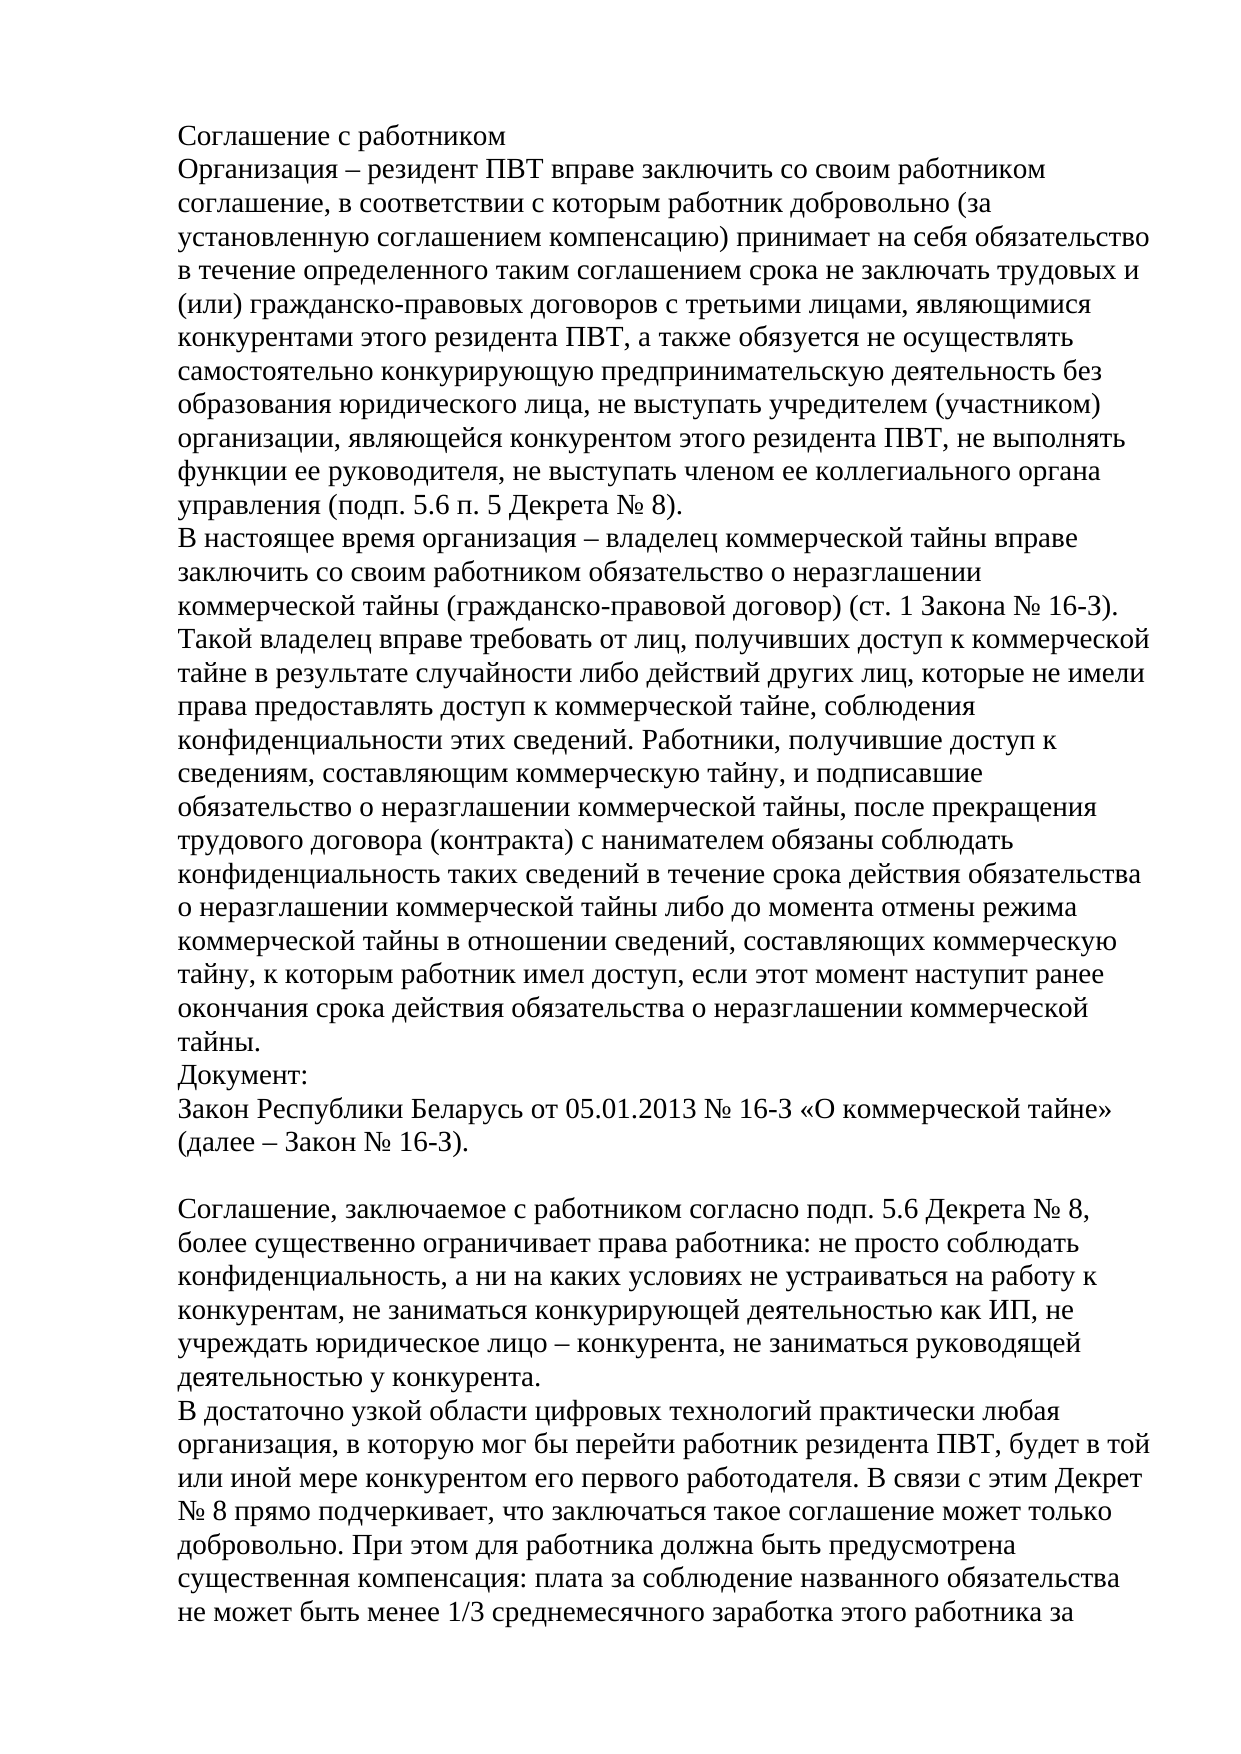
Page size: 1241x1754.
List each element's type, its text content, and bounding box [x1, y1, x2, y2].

text Организация – резидент ПВТ вправе заключить со своим работником соглашение, в соответствии с которым работник добровольно (за установленную соглашением компенсацию) принимает на себя обязательство в течение определенного таким соглашением срока не заключать трудовых и (или) гражданско-правовых договоров с третьими лицами, являющимися конкурентами этого резидента ПВТ, а также обязуется не осуществлять самостоятельно конкурирующую предпринимательскую деятельность без образования юридического лица, не выступать учредителем (участником) организации, являющейся конкурентом этого резидента ПВТ, не выполнять функции ее руководителя, не выступать членом ее коллегиального органа управления (подп. 5.6 п. 5 Декрета № 8). [177, 152, 1152, 521]
text Соглашение с работником [177, 118, 1152, 152]
text Документ: [177, 1057, 1152, 1091]
text В настоящее время организация – владелец коммерческой тайны вправе заключить со своим работником обязательство о неразглашении коммерческой тайны (гражданско-правовой договор) (ст. 1 Закона № 16-З). Такой владелец вправе требовать от лиц, получивших доступ к коммерческой тайне в результате случайности либо действий других лиц, которые не имели права предоставлять доступ к коммерческой тайне, соблюдения конфиденциальности этих сведений. Работники, получившие доступ к сведениям, составляющим коммерческую тайну, и подписавшие обязательство о неразглашении коммерческой тайны, после прекращения трудового договора (контракта) с нанимателем обязаны соблюдать конфиденциальность таких сведений в течение срока действия обязательства о неразглашении коммерческой тайны либо до момента отмены режима коммерческой тайны в отношении сведений, составляющих коммерческую тайну, к которым работник имел доступ, если этот момент наступит ранее окончания срока действия обязательства о неразглашении коммерческой тайны. [177, 521, 1152, 1057]
text Закон Республики Беларусь от 05.01.2013 № 16-З «О коммерческой тайне» (далее – Закон № 16-З). [177, 1091, 1152, 1158]
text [177, 1393, 1152, 1627]
text Соглашение, заключаемое с работником согласно подп. 5.6 Декрета № 8, более существенно ограничивает права работника: не просто соблюдать конфиденциальность, а ни на каких условиях не устраиваться на работу к конкурентам, не заниматься конкурирующей деятельностью как ИП, не учреждать юридическое лицо – конкурента, не заниматься руководящей деятельностью у конкурента. [177, 1191, 1152, 1393]
